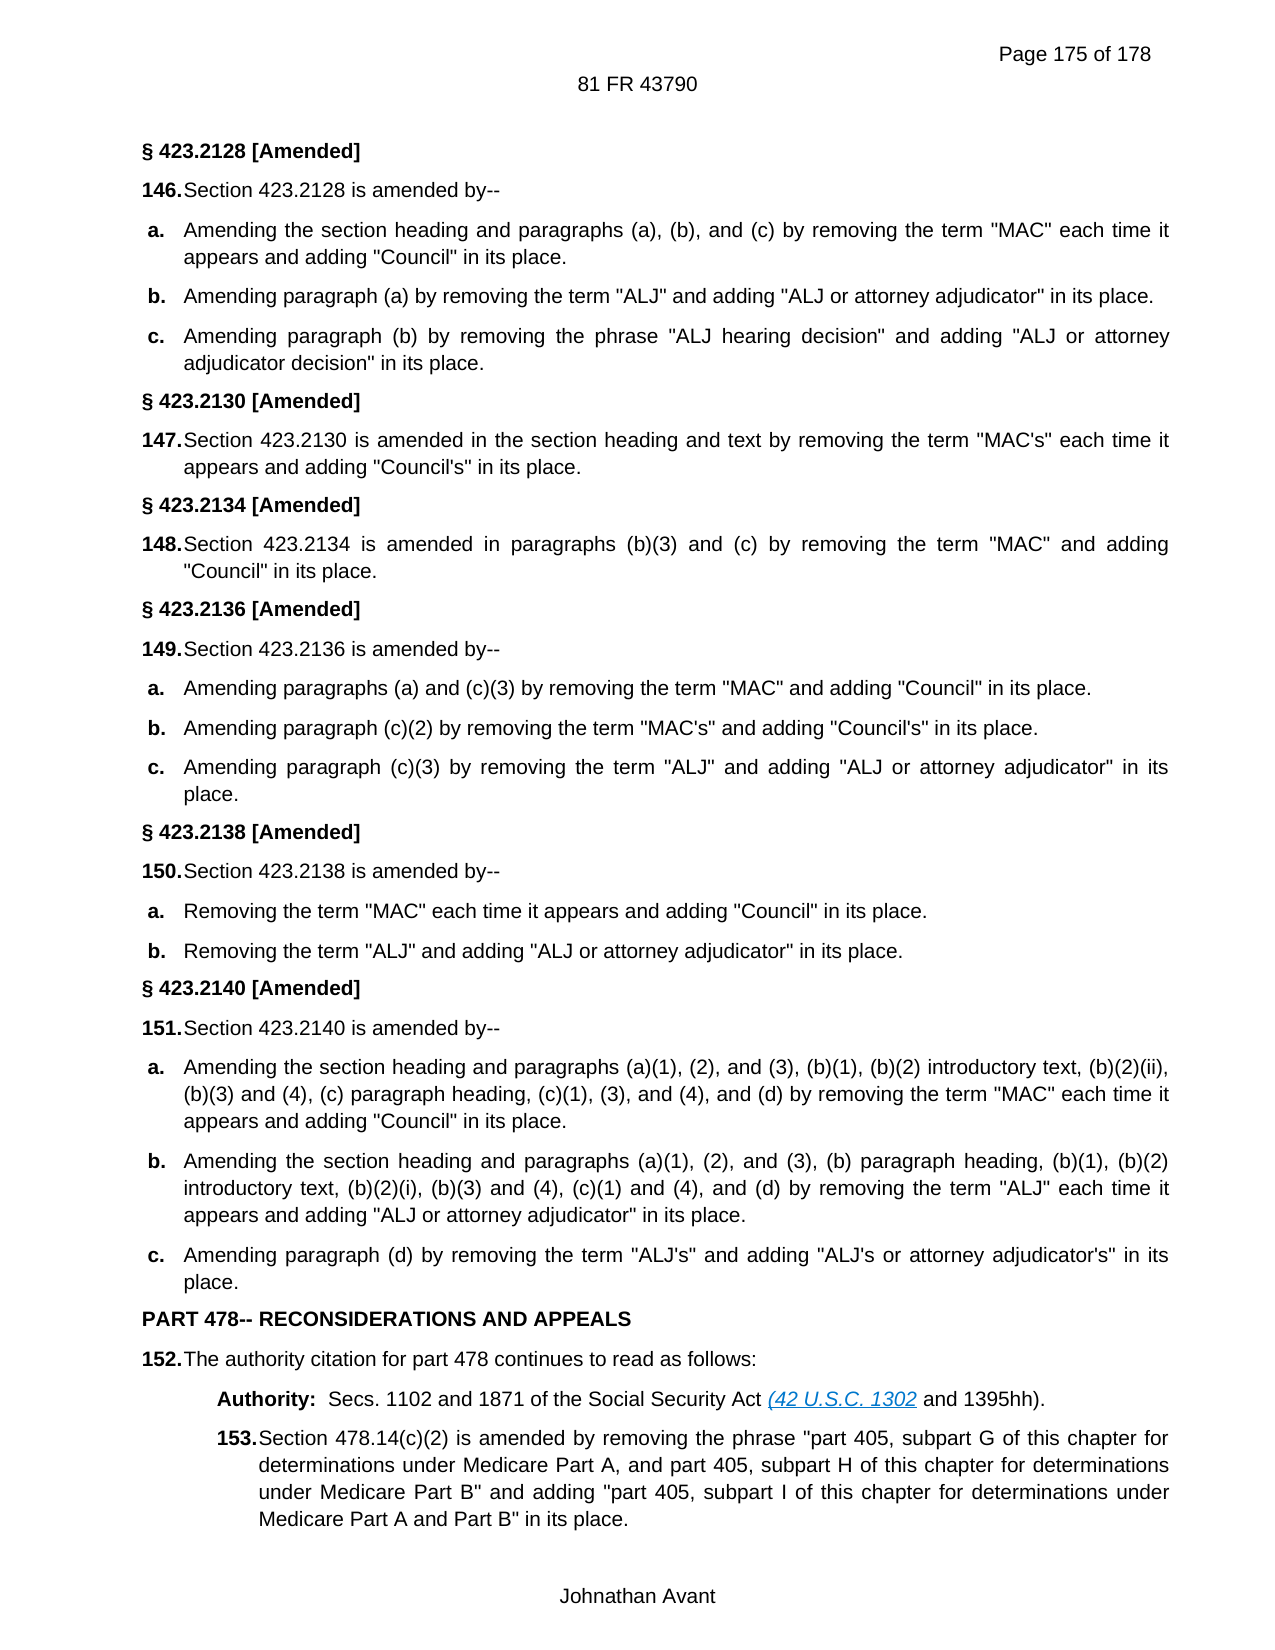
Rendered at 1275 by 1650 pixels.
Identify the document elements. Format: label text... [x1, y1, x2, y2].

list Amending paragraph (a) by removing the term "ALJ" and adding "ALJ or attorney adjudicator" in its place. [142, 281, 1171, 308]
list Section 423.2138 is amended by-- [142, 856, 1171, 883]
list Section 423.2128 is amended by-- [142, 175, 1171, 202]
list Amending paragraph (b) by removing the phrase "ALJ hearing decision" and adding "ALJ or attorney adjudicator decision" in its place. [142, 321, 1171, 375]
list Section 423.2136 is amended by-- [142, 633, 1171, 660]
list Amending paragraph (d) by removing the term "ALJ's" and adding "ALJ's or attorney adjudicator's" in its place. [142, 1239, 1171, 1294]
list Amending the section heading and paragraphs (a)(1), (2), and (3), (b) paragraph heading, (b)(1), (b)(2) introductory text, (b)(2)(i), (b)(3) and (4), (c)(1) and (4), and (d) by removing the term "ALJ" each time it appears and adding "ALJ or attorney adjudicator" in its place. [142, 1146, 1171, 1227]
list Section 423.2140 is amended by-- [142, 1012, 1171, 1039]
list Removing the term "ALJ" and adding "ALJ or attorney adjudicator" in its place. [142, 935, 1171, 962]
list Amending paragraphs (a) and (c)(3) by removing the term "MAC" and adding "Council" in its place. [142, 673, 1171, 700]
list Removing the term "MAC" each time it appears and adding "Council" in its place. [142, 896, 1171, 923]
list Section 478.14(c)(2) is amended by removing the phrase "part 405, subpart G of this chapter for determinations under Medicare Part A, and part 405, subpart H of this chapter for determinations under Medicare Part B" and adding "part 405, subpart I of this chapter for determinations under Medicare Part A and Part B" in its place. [217, 1423, 1171, 1531]
list Amending paragraph (c)(2) by removing the term "MAC's" and adding "Council's" in its place. [142, 712, 1171, 739]
text Authority: Secs. 1102 and 1871 of the Social Security Act (42 U.S.C. 1302 and 1395hh). [217, 1383, 1171, 1410]
list Amending paragraph (c)(3) by removing the term "ALJ" and adding "ALJ or attorney adjudicator" in its place. [142, 752, 1171, 806]
list D APPEALS [142, 1306, 1171, 1331]
list Amending the section heading and paragraphs (a), (b), and (c) by removing the term "MAC" each time it appears and adding "Council" in its place. [142, 214, 1171, 269]
list The authority citation for part 478 continues to read as follows: [142, 1344, 1171, 1371]
list Section 423.2134 is amended in paragraphs (b)(3) and (c) by removing the term "MAC" and adding "Council" in its place. [142, 529, 1171, 583]
list Amending the section heading and paragraphs (a)(1), (2), and (3), (b)(1), (b)(2) introductory text, (b)(2)(ii), (b)(3) and (4), (c) paragraph heading, (c)(1), (3), and (4), and (d) by removing the term "MAC" each time it appears and adding "Council" in its place. [142, 1052, 1171, 1133]
list Section 423.2130 is amended in the section heading and text by removing the term "MAC's" each time it appears and adding "Council's" in its place. [142, 425, 1171, 479]
